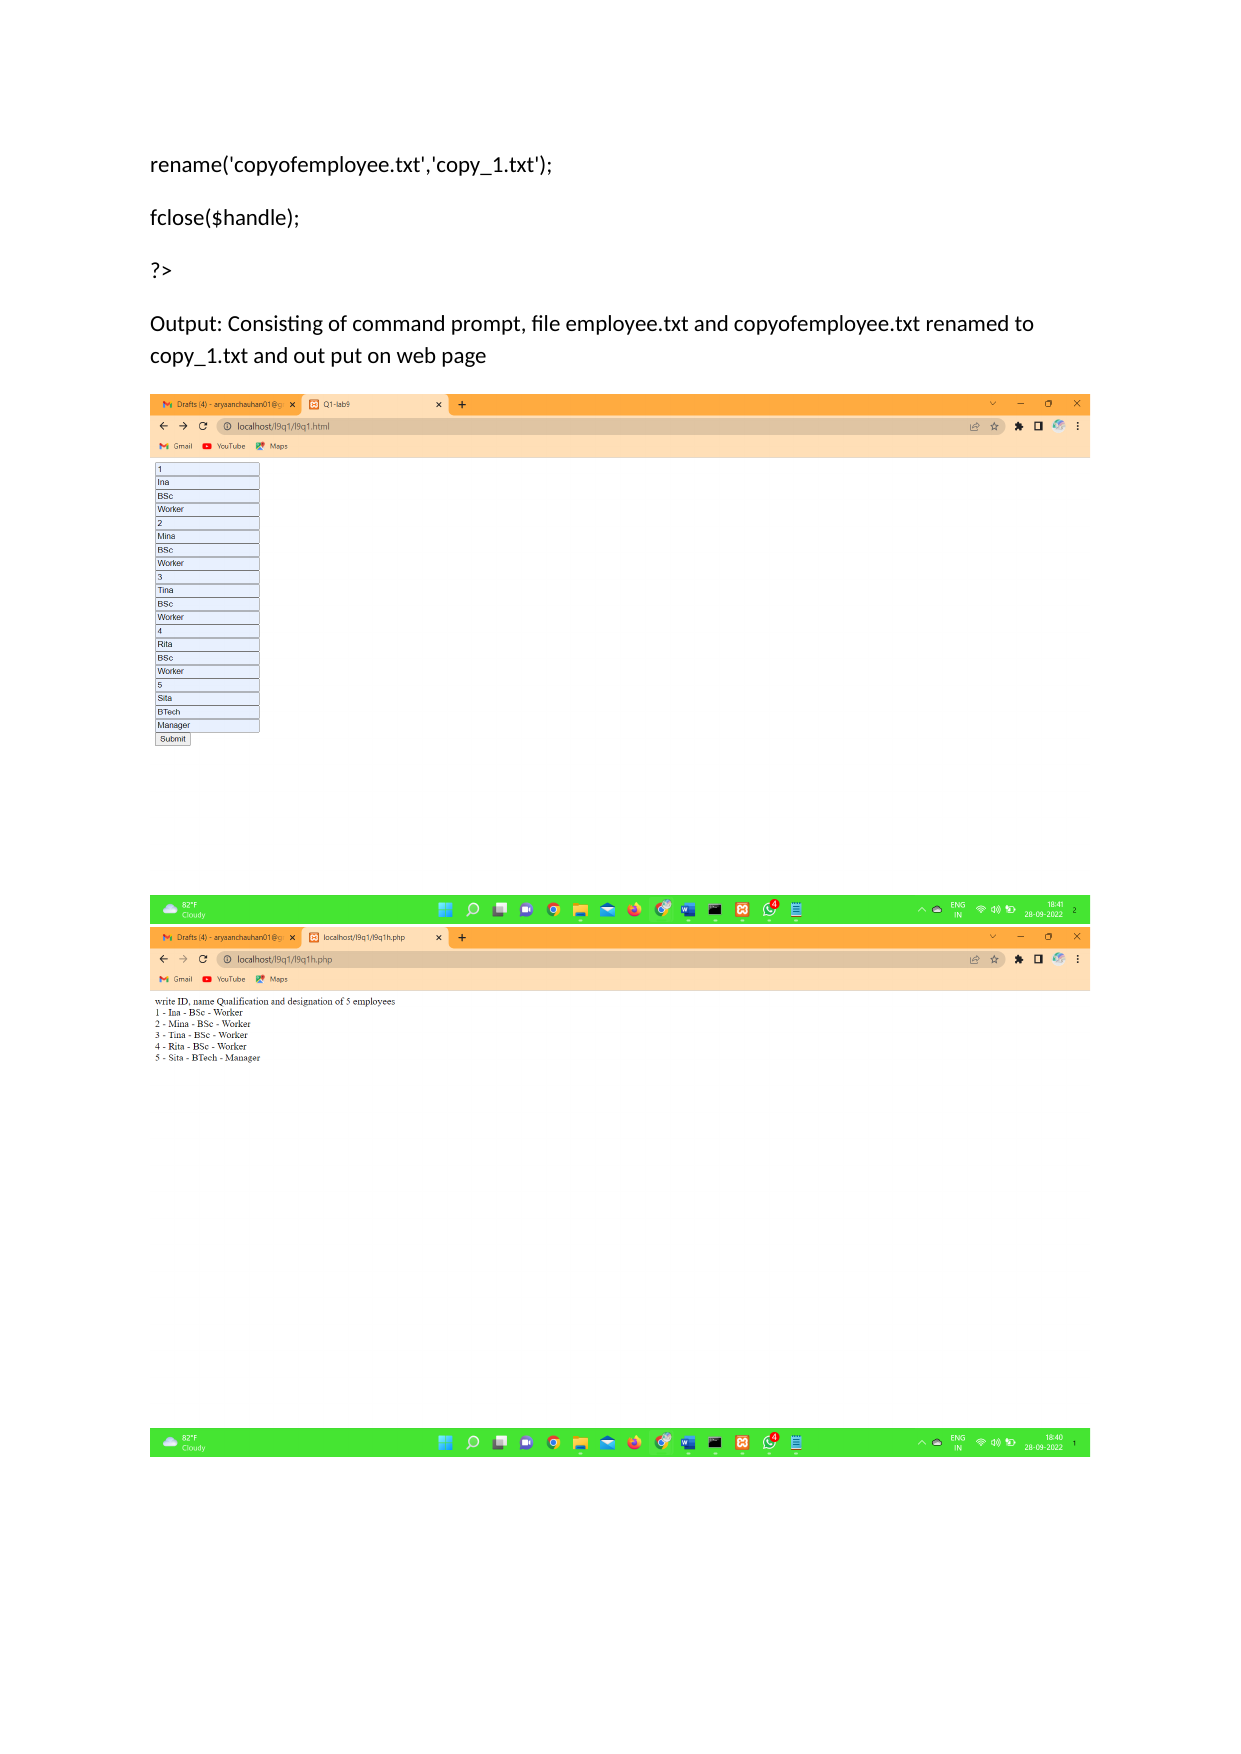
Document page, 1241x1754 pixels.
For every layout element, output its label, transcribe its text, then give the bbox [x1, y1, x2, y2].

text ?> [150, 256, 1090, 284]
text fclose($handle); [150, 203, 1090, 231]
picture [150, 927, 1091, 1457]
text Output: Consisting of command prompt, file employee.txt and copyofemployee.txt renamed to copy_1.txt and out put on web page [150, 309, 1090, 369]
text rename('copyofemployee.txt','copy_1.txt'); [150, 150, 1090, 178]
picture [150, 394, 1091, 924]
